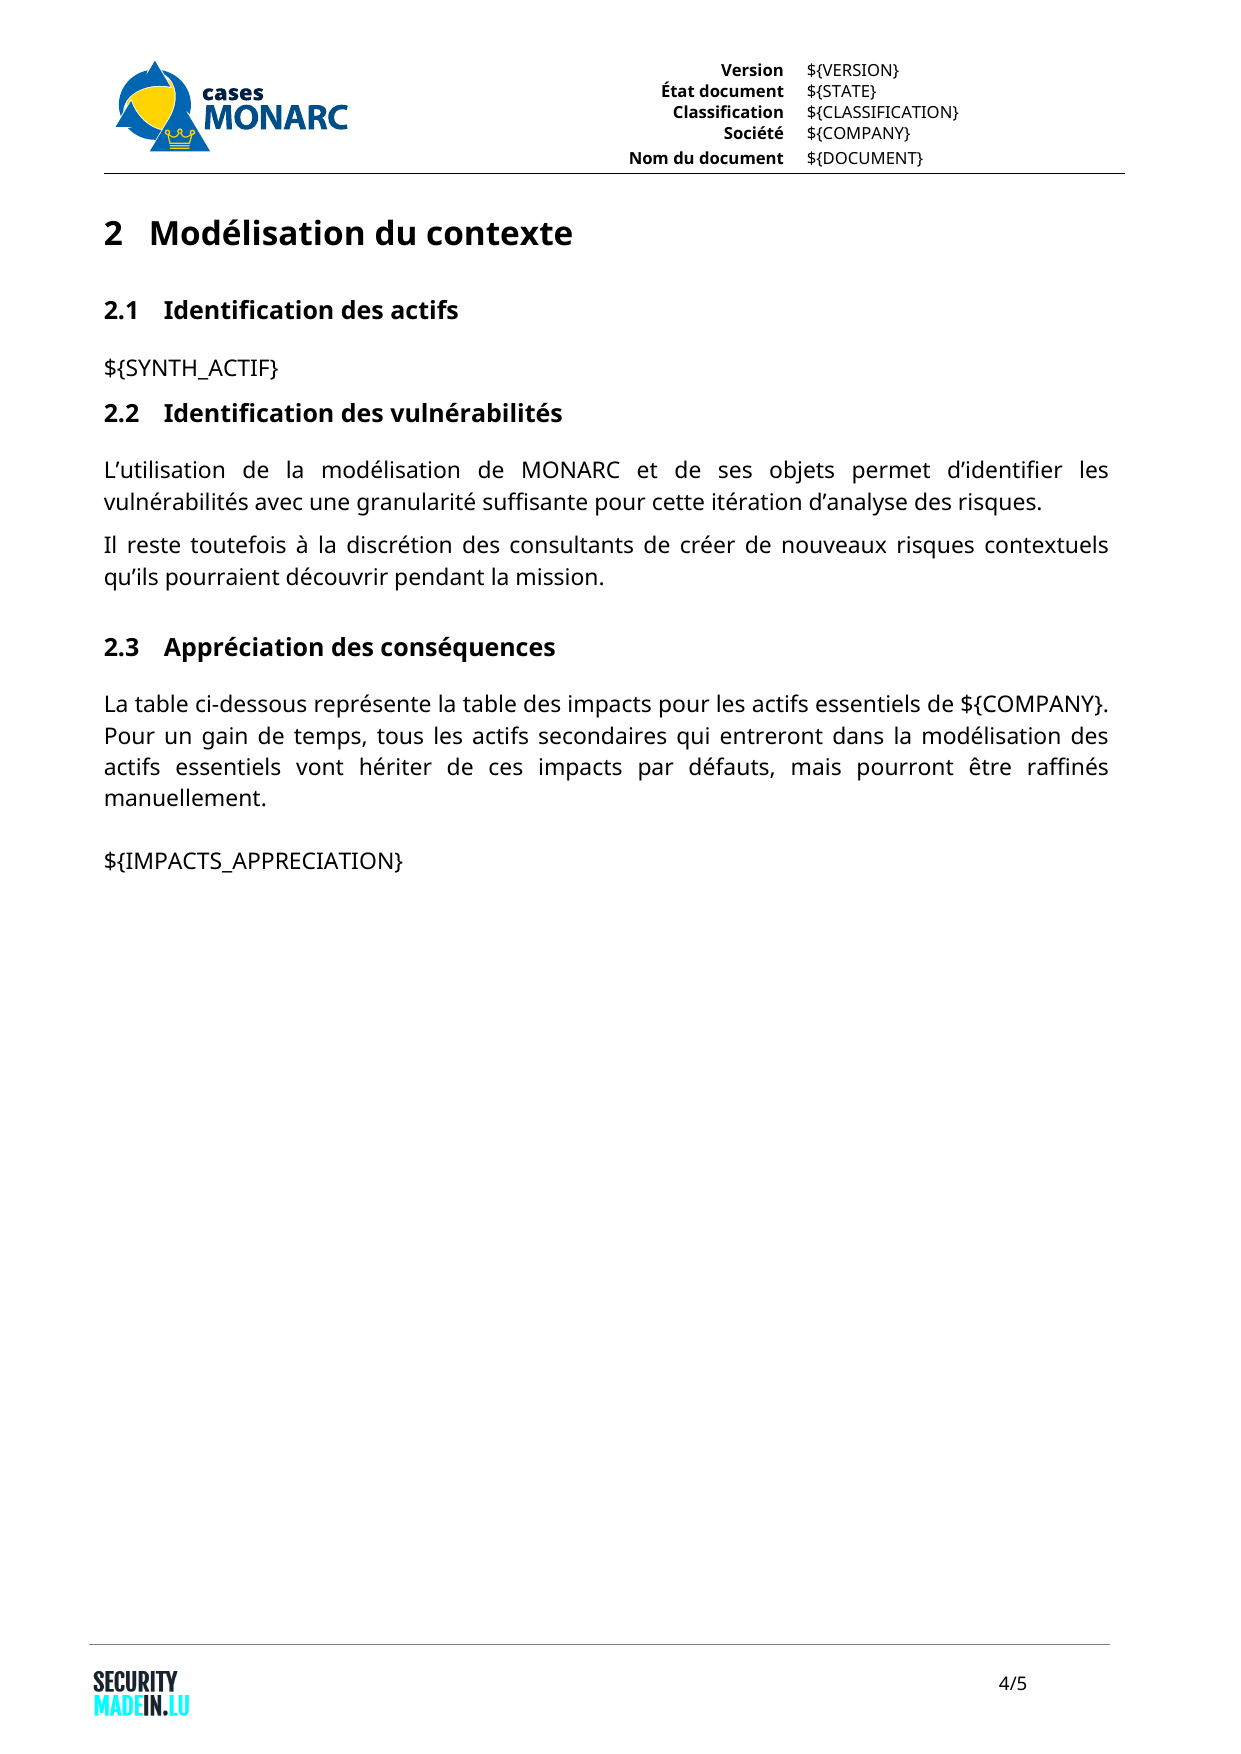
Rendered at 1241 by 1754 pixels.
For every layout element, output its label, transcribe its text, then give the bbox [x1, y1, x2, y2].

text Il reste toutefois à la discrétion des consultants de créer de nouveaux risques contextuels qu’ils pourraient découvrir pendant la mission. [103, 529, 1110, 592]
subtitle Appréciation des conséquences [103, 629, 1122, 663]
subtitle Modélisation du contexte [103, 209, 1122, 255]
picture [92, 1667, 191, 1719]
text ${SYNTH_ACTIF} [103, 352, 1110, 383]
text ${IMPACTS_APPRECIATION} [103, 845, 1110, 876]
text L’utilisation de la modélisation de MONARC et de ses objets permet d’identifier les vulnérabilités avec une granularité suffisante pour cette itération d’analyse des risques. [103, 454, 1110, 517]
subtitle Identification des vulnérabilités [103, 395, 1122, 429]
text La table ci-dessous représente la table des impacts pour les actifs essentiels de ${COMPANY}. Pour un gain de temps, tous les actifs secondaires qui entreront dans la modélisation des actifs essentiels vont hériter de ces impacts par défauts, mais pourront être raffinés manuellement. [103, 688, 1110, 813]
subtitle Identification des actifs [103, 292, 1122, 327]
